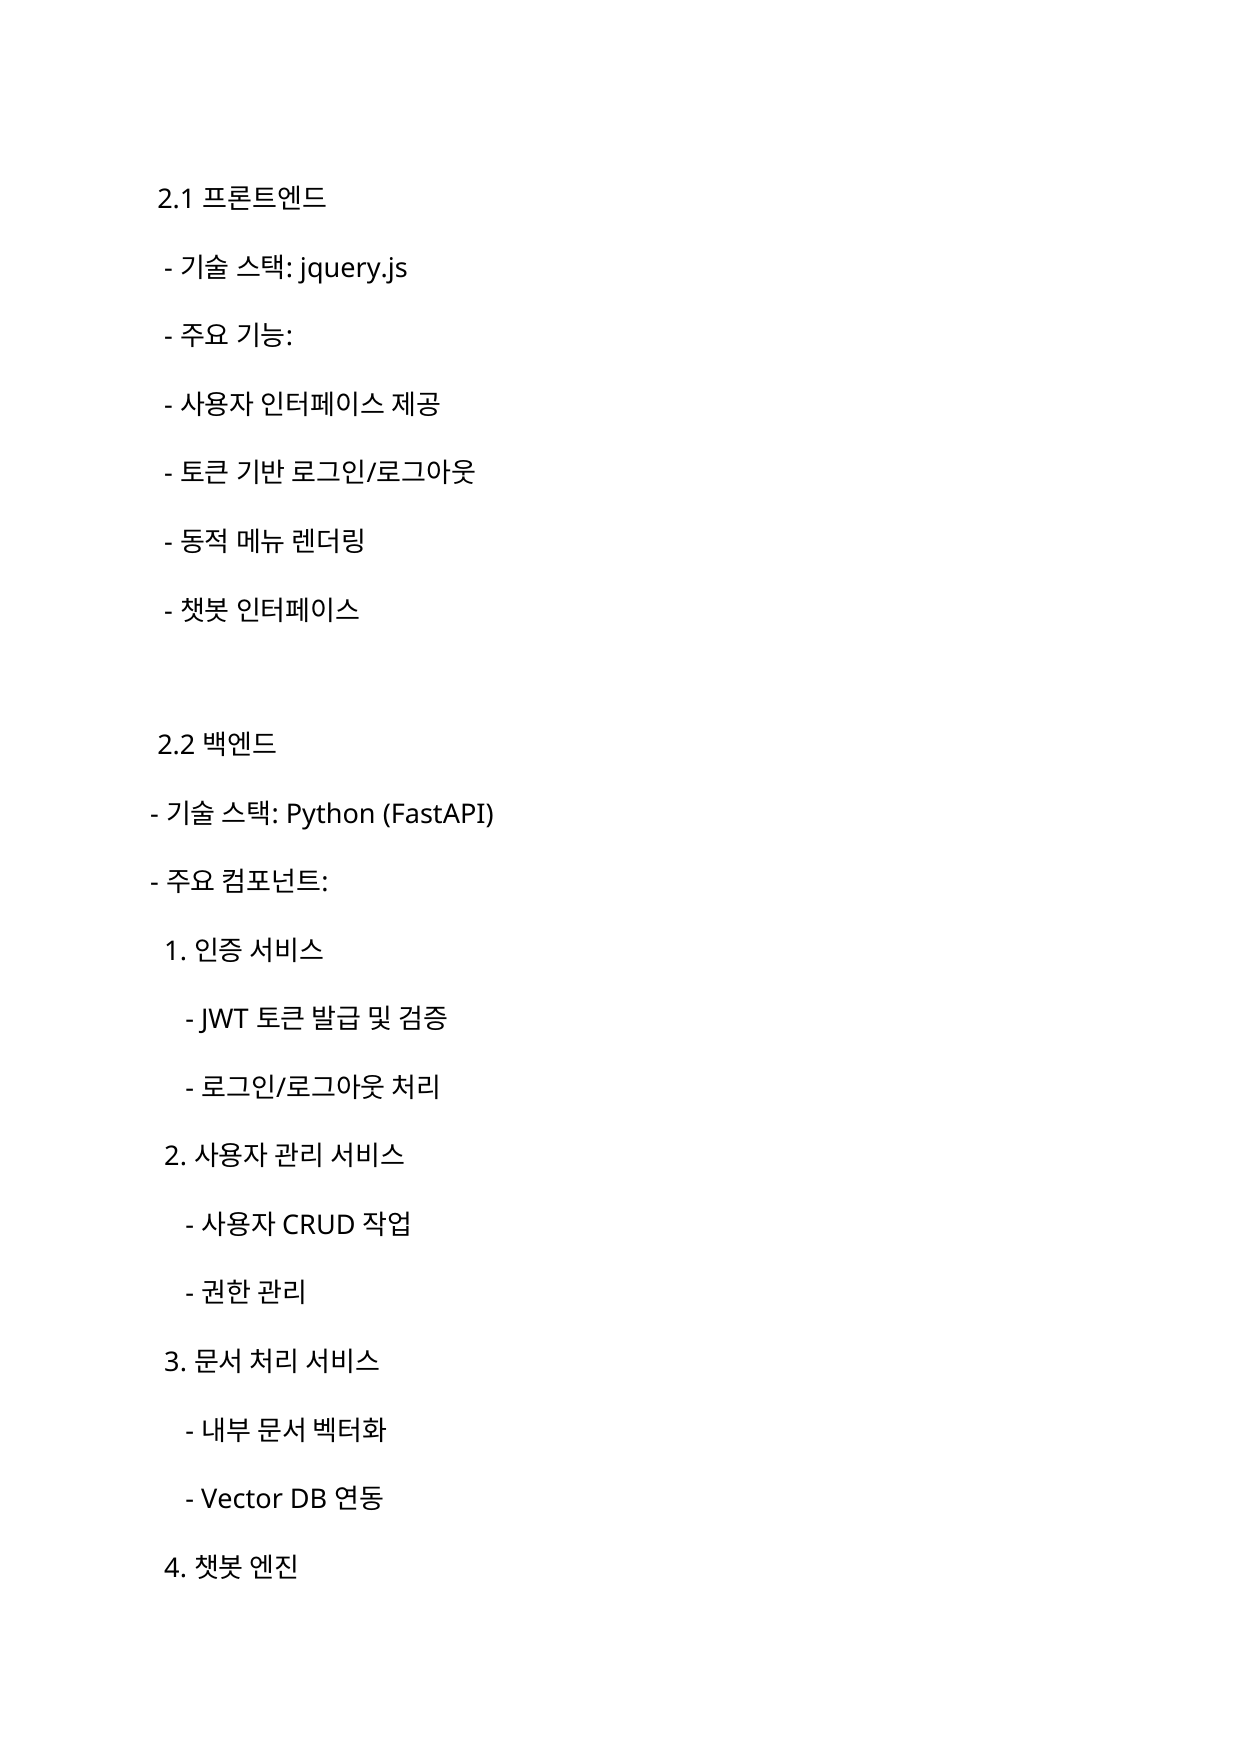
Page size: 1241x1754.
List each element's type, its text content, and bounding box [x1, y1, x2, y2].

text - 기술 스택: jquery.js [150, 246, 1090, 285]
text 2.2 백엔드 [150, 723, 1090, 762]
text 1. 인증 서비스 [150, 929, 1090, 968]
text - 권한 관리 [150, 1271, 1090, 1311]
text - 로그인/로그아웃 처리 [150, 1066, 1090, 1105]
text 2.1 프론트엔드 [150, 177, 1090, 217]
text - 동적 메뉴 렌더링 [150, 520, 1090, 559]
text - 챗봇 인터페이스 [150, 588, 1090, 628]
text - 사용자 인터페이스 제공 [150, 383, 1090, 422]
text 3. 문서 처리 서비스 [150, 1340, 1090, 1379]
text 4. 챗봇 엔진 [150, 1546, 1090, 1585]
text - 내부 문서 벡터화 [150, 1408, 1090, 1448]
text - Vector DB 연동 [150, 1477, 1090, 1516]
text - 사용자 CRUD 작업 [150, 1203, 1090, 1242]
text - 기술 스택: Python (FastAPI) [150, 792, 1090, 831]
text - 주요 기능: [150, 314, 1090, 354]
text - 토큰 기반 로그인/로그아웃 [150, 451, 1090, 491]
text - 주요 컴포넌트: [150, 860, 1090, 899]
text 2. 사용자 관리 서비스 [150, 1134, 1090, 1174]
text - JWT 토큰 발급 및 검증 [150, 997, 1090, 1037]
